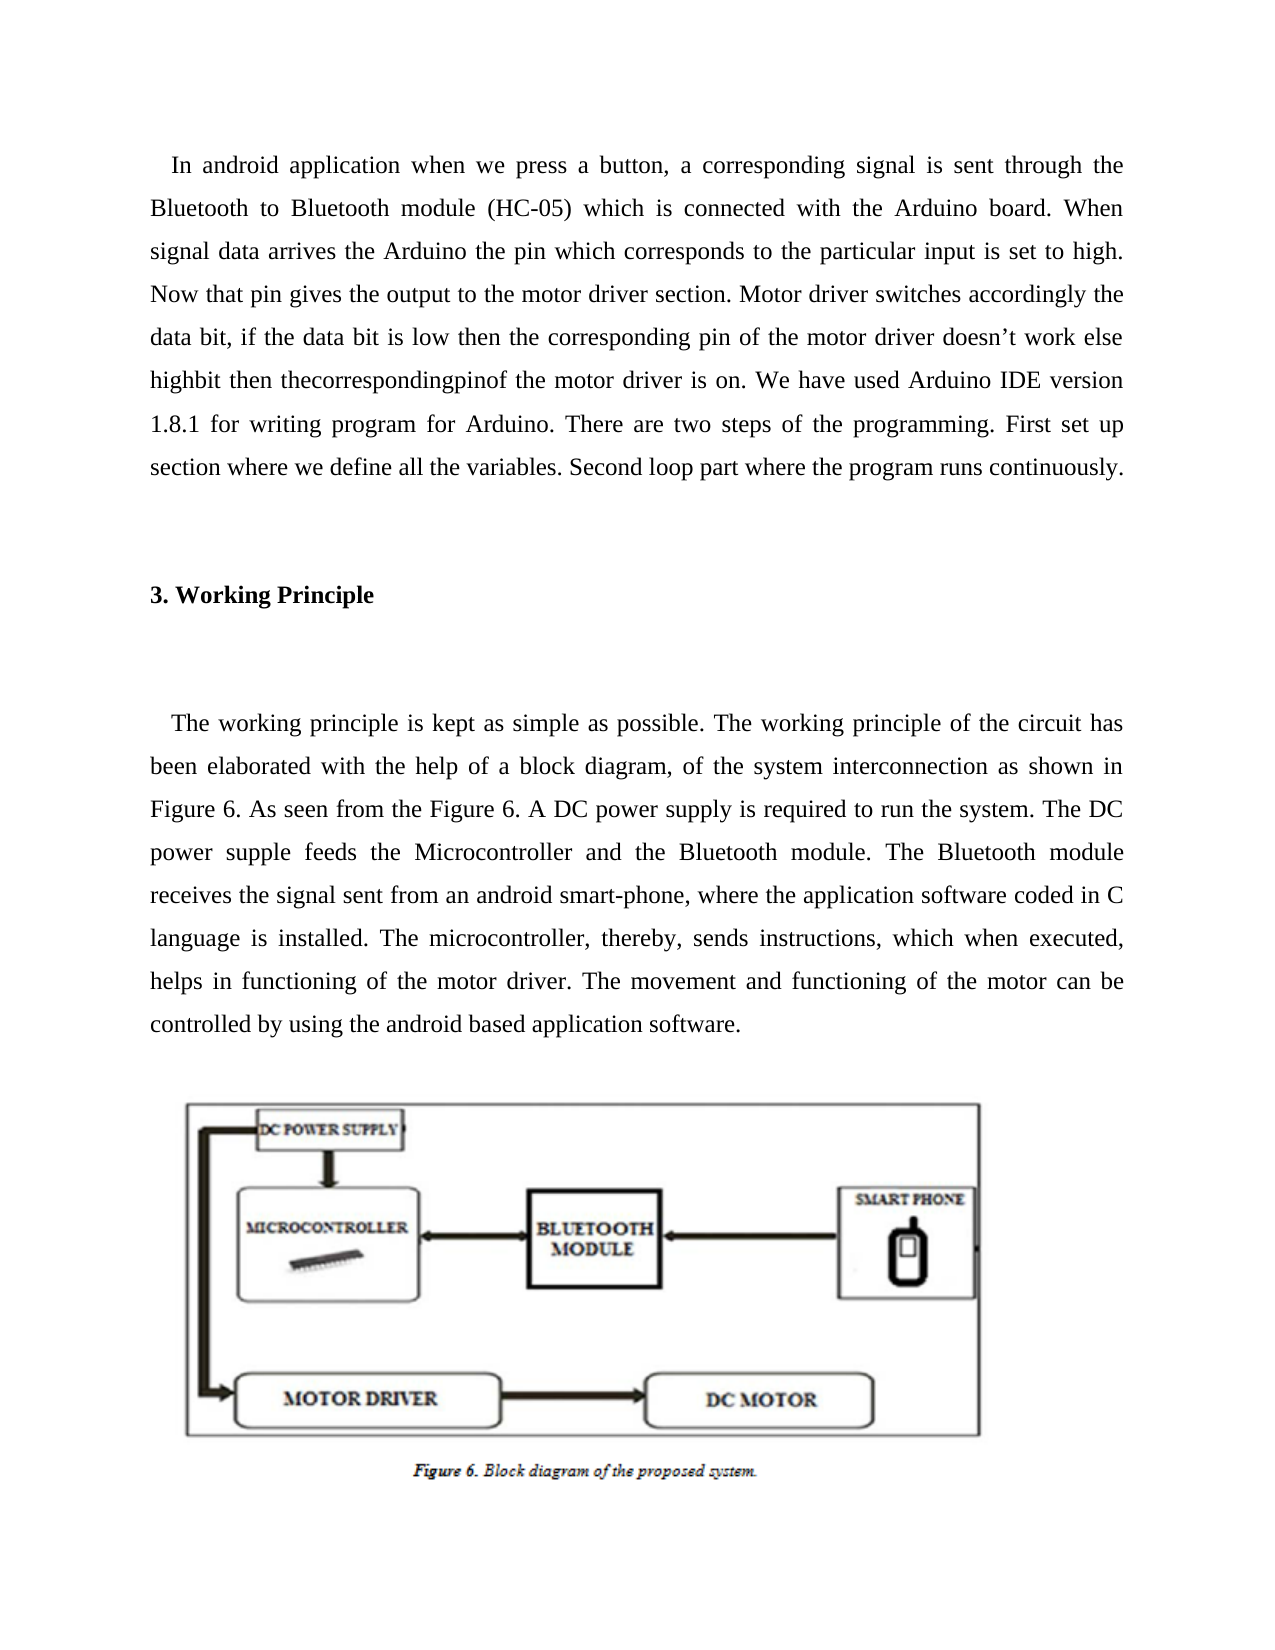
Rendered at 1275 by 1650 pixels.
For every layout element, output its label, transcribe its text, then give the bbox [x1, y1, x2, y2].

picture [150, 1073, 1016, 1496]
text In android application when we press a button, a corresponding signal is sent through the Bluetooth to Bluetooth module (HC-05) which is connected with the Arduino board. When signal data arrives the Arduino the pin which corresponds to the particular input is set to high. Now that pin gives the output to the motor driver section. Motor driver switches accordingly the data bit, if the data bit is low then the corresponding pin of the motor driver doesn’t work else highbit then thecorrespondingpinof the motor driver is on. We have used Arduino IDE version 1.8.1 for writing program for Arduino. There are two steps of the programming. First set up section where we define all the variables. Second loop part where the program runs continuously. [150, 150, 1125, 481]
text 3. Working Principle [150, 580, 1125, 608]
text The working principle is kept as simple as possible. The working principle of the circuit has been elaborated with the help of a block diagram, of the system interconnection as shown in Figure 6. As seen from the Figure 6. A DC power supply is required to run the system. The DC power supple feeds the Microcontroller and the Bluetooth module. The Bluetooth module receives the signal sent from an android smart-phone, where the application software coded in C language is installed. The microcontroller, thereby, sends instructions, which when executed, helps in functioning of the motor driver. The movement and functioning of the motor can be controlled by using the android based application software. [150, 708, 1125, 1038]
